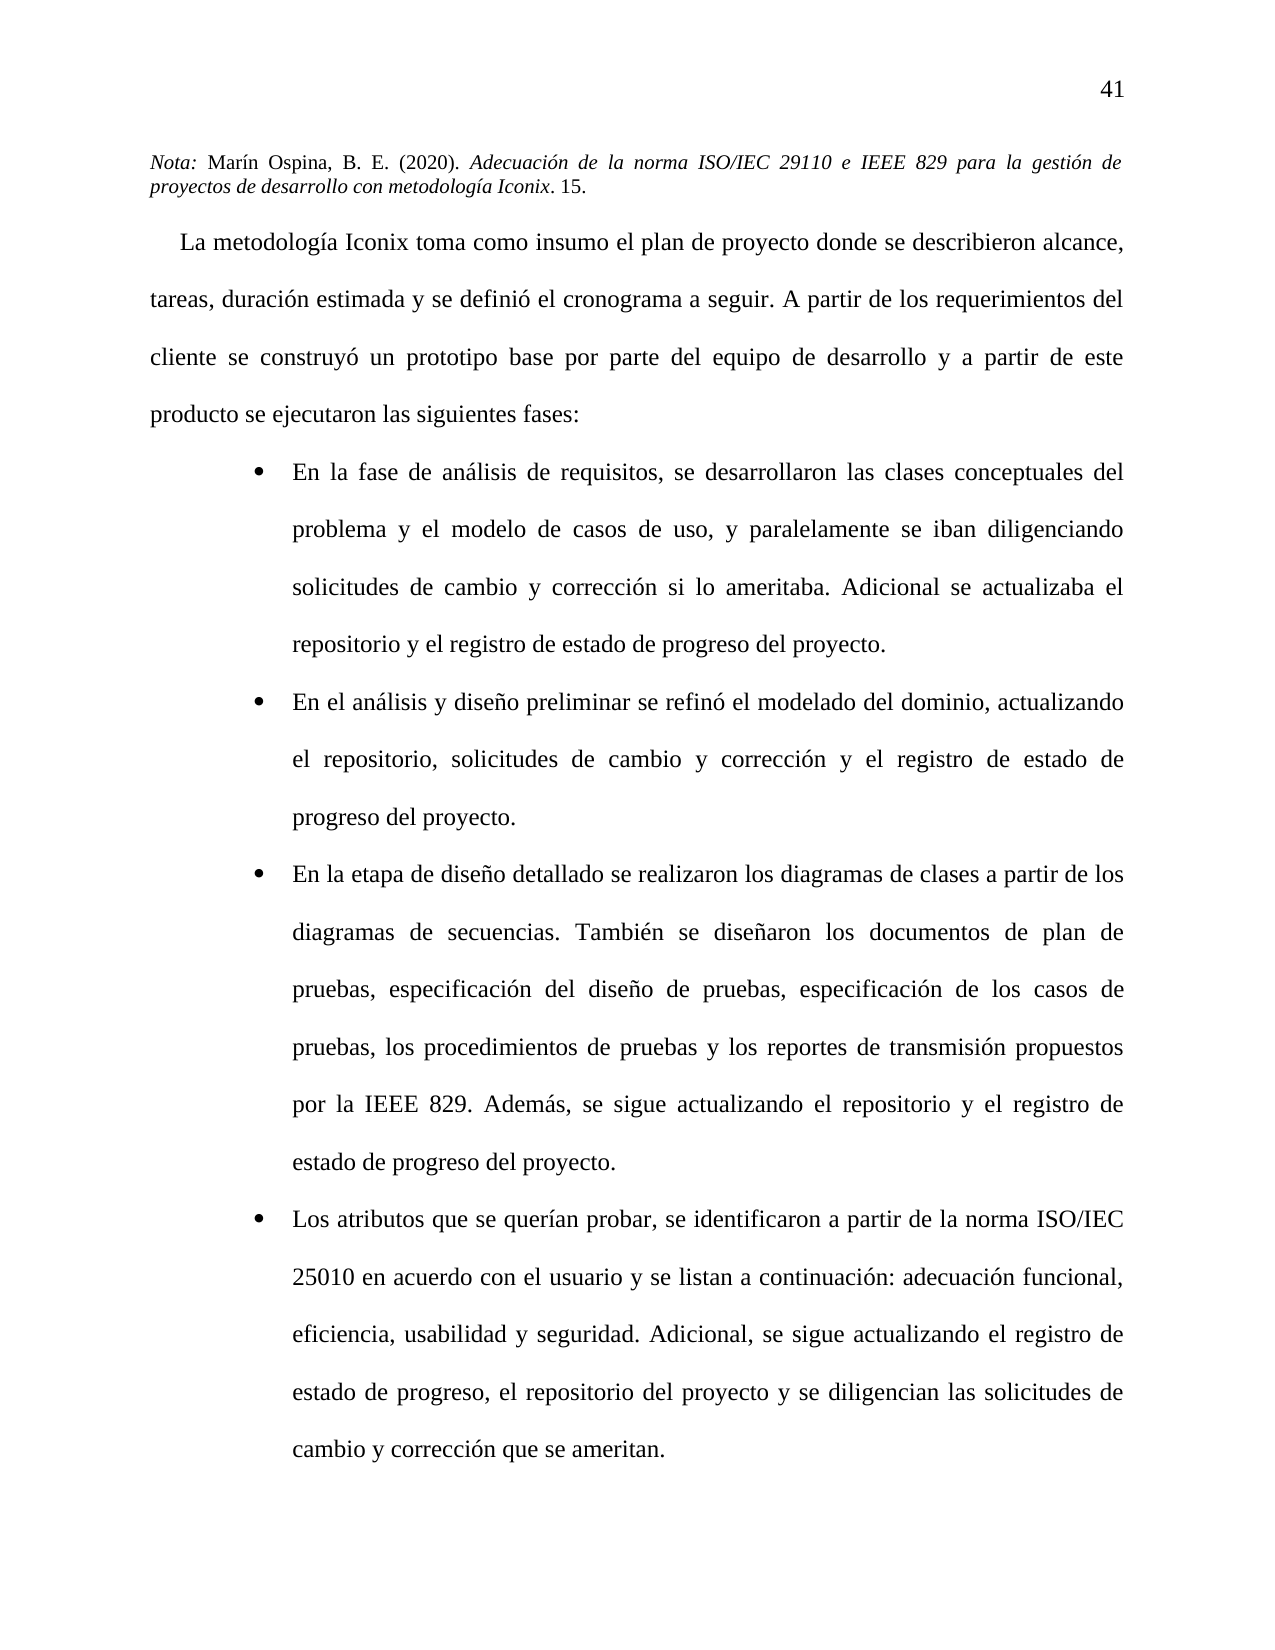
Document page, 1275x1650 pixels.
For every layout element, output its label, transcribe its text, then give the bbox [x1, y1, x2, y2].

list En el análisis y diseño preliminar se refinó el modelado del dominio, actualizando el repositorio, solicitudes de cambio y corrección y el registro de estado de progreso del proyecto. [254, 687, 1125, 831]
list Los atributos que se querían probar, se identificaron a partir de la norma ISO/IEC 25010 en acuerdo con el usuario y se listan a continuación: adecuación funcional, eficiencia, usabilidad y seguridad. Adicional, se sigue actualizando el registro de estado de progreso, el repositorio del proyecto y se diligencian las solicitudes de cambio y corrección que se ameritan. [254, 1204, 1125, 1463]
list En la fase de análisis de requisitos, se desarrollaron las clases conceptuales del problema y el modelo de casos de uso, y paralelamente se iban diligenciando solicitudes de cambio y corrección si lo ameritaba. Adicional se actualizaba el repositorio y el registro de estado de progreso del proyecto. [254, 457, 1125, 658]
list En la etapa de diseño detallado se realizaron los diagramas de clases a partir de los diagramas de secuencias. También se diseñaron los documentos de plan de pruebas, especificación del diseño de pruebas, especificación de los casos de pruebas, los procedimientos de pruebas y los reportes de transmisión propuestos por la IEEE 829. Además, se sigue actualizando el repositorio y el registro de estado de progreso del proyecto. [254, 859, 1125, 1176]
text La metodología Iconix toma como insumo el plan de proyecto donde se describieron alcance, tareas, duración estimada y se definió el cronograma a seguir. A partir de los requerimientos del cliente se construyó un prototipo base por parte del equipo de desarrollo y a partir de este producto se ejecutaron las siguientes fases: [150, 227, 1125, 428]
text Nota: Marín Ospina, B. E. (2020). Adecuación de la norma ISO/IEC 29110 e IEEE 829 para la gestión de proyectos de desarrollo con metodología Iconix. 15. [150, 150, 1125, 198]
